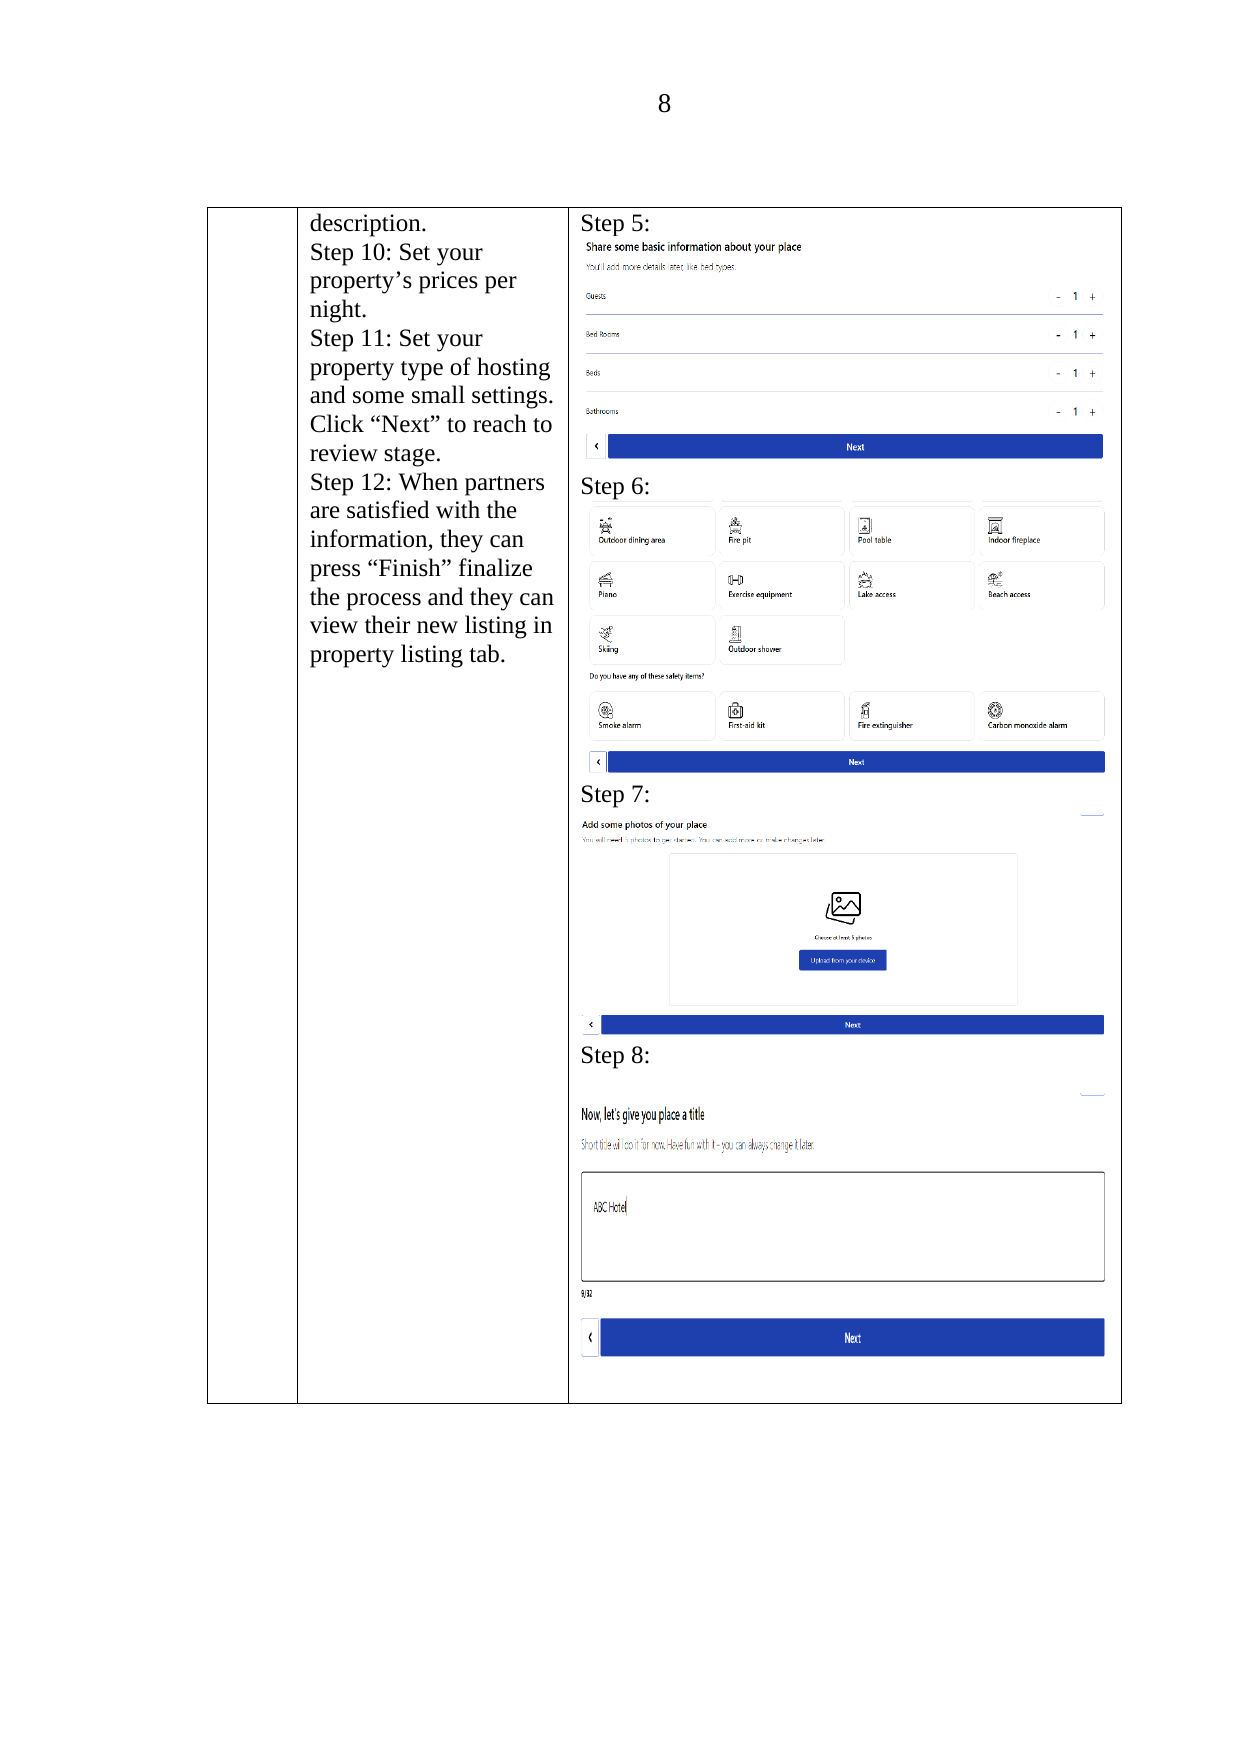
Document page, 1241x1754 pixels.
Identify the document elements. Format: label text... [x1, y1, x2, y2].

table_cell 1 [208, 208, 297, 1402]
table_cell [569, 208, 1121, 1402]
picture [580, 236, 1110, 472]
picture [579, 1093, 1109, 1374]
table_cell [298, 208, 568, 1402]
picture [580, 813, 1110, 1041]
picture [580, 500, 1110, 779]
